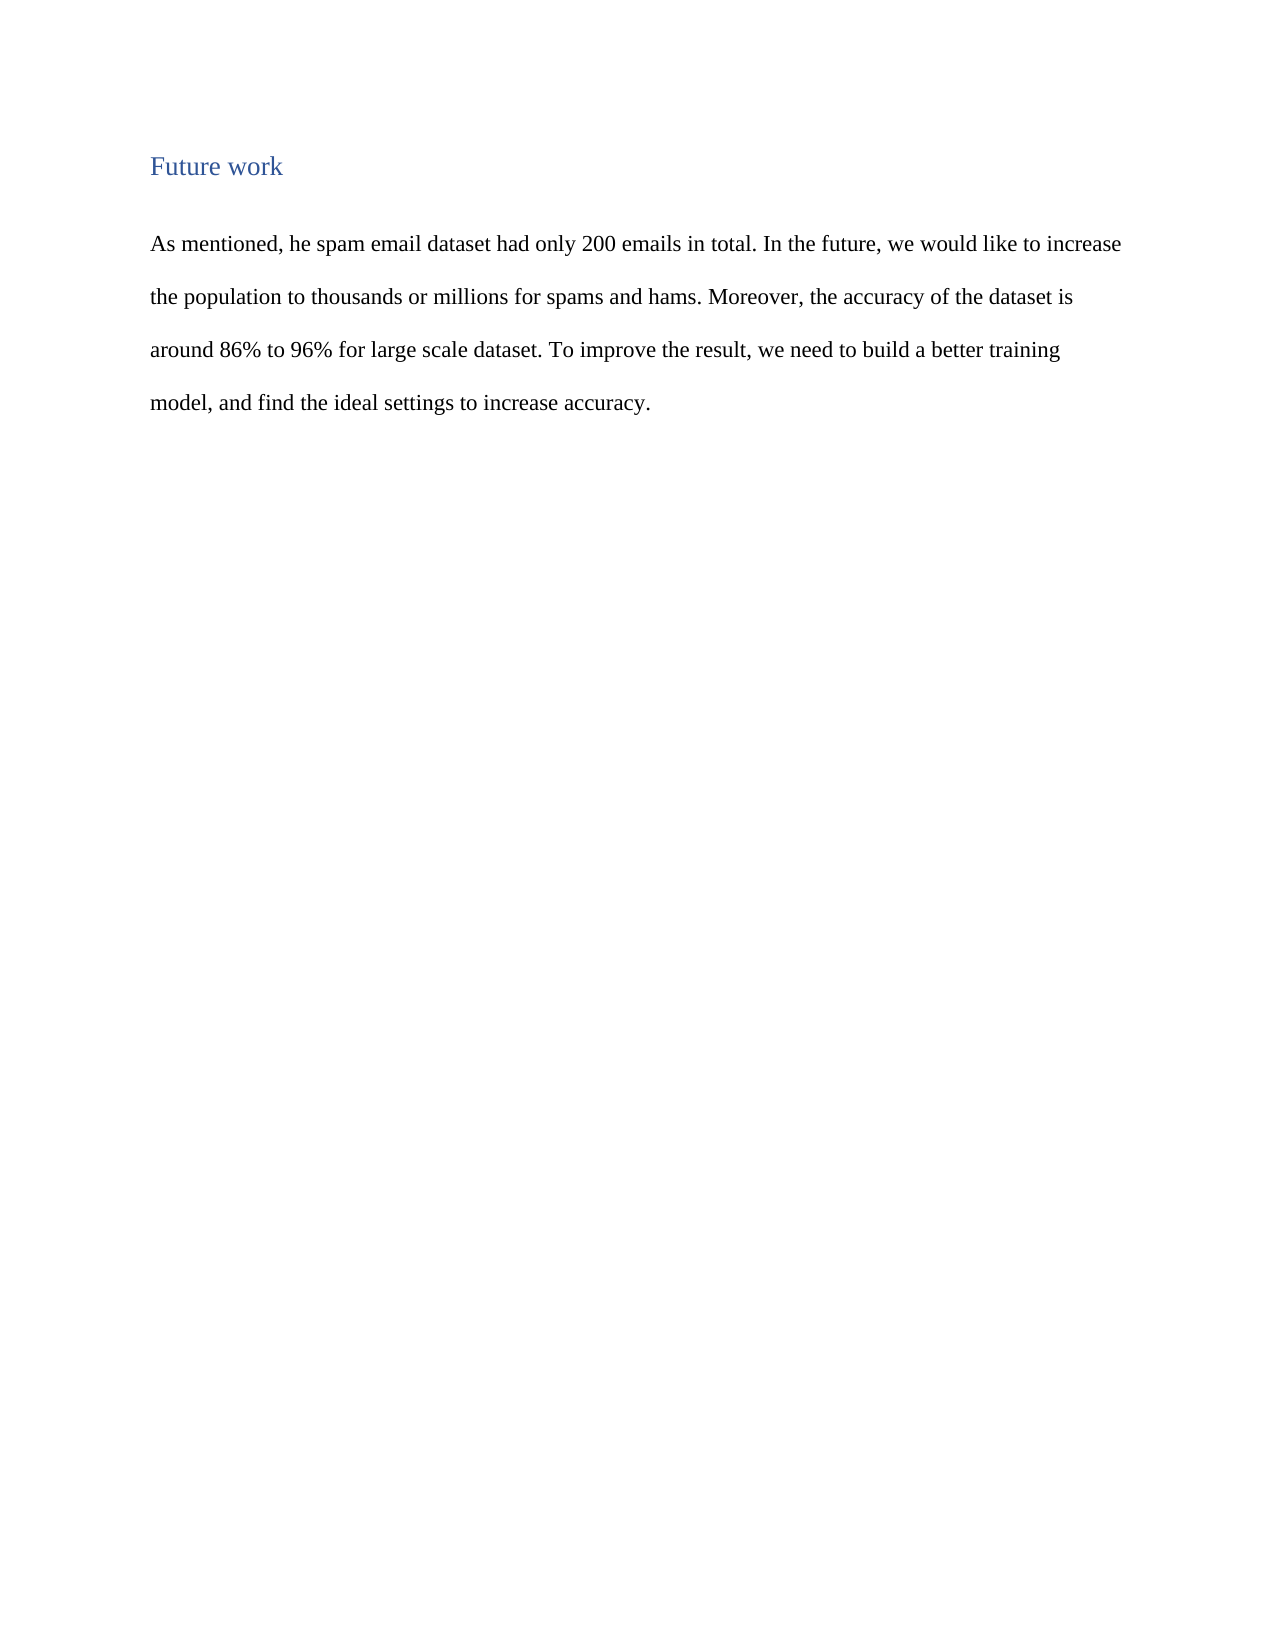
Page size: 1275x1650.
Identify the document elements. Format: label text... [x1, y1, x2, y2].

subtitle Future work [150, 150, 1125, 181]
text As mentioned, he spam email dataset had only 200 emails in total. In the future, we would like to increase the population to thousands or millions for spams and hams. Moreover, the accuracy of the dataset is around 86% to 96% for large scale dataset. To improve the result, we need to build a better training model, and find the ideal settings to increase accuracy. [150, 230, 1125, 415]
